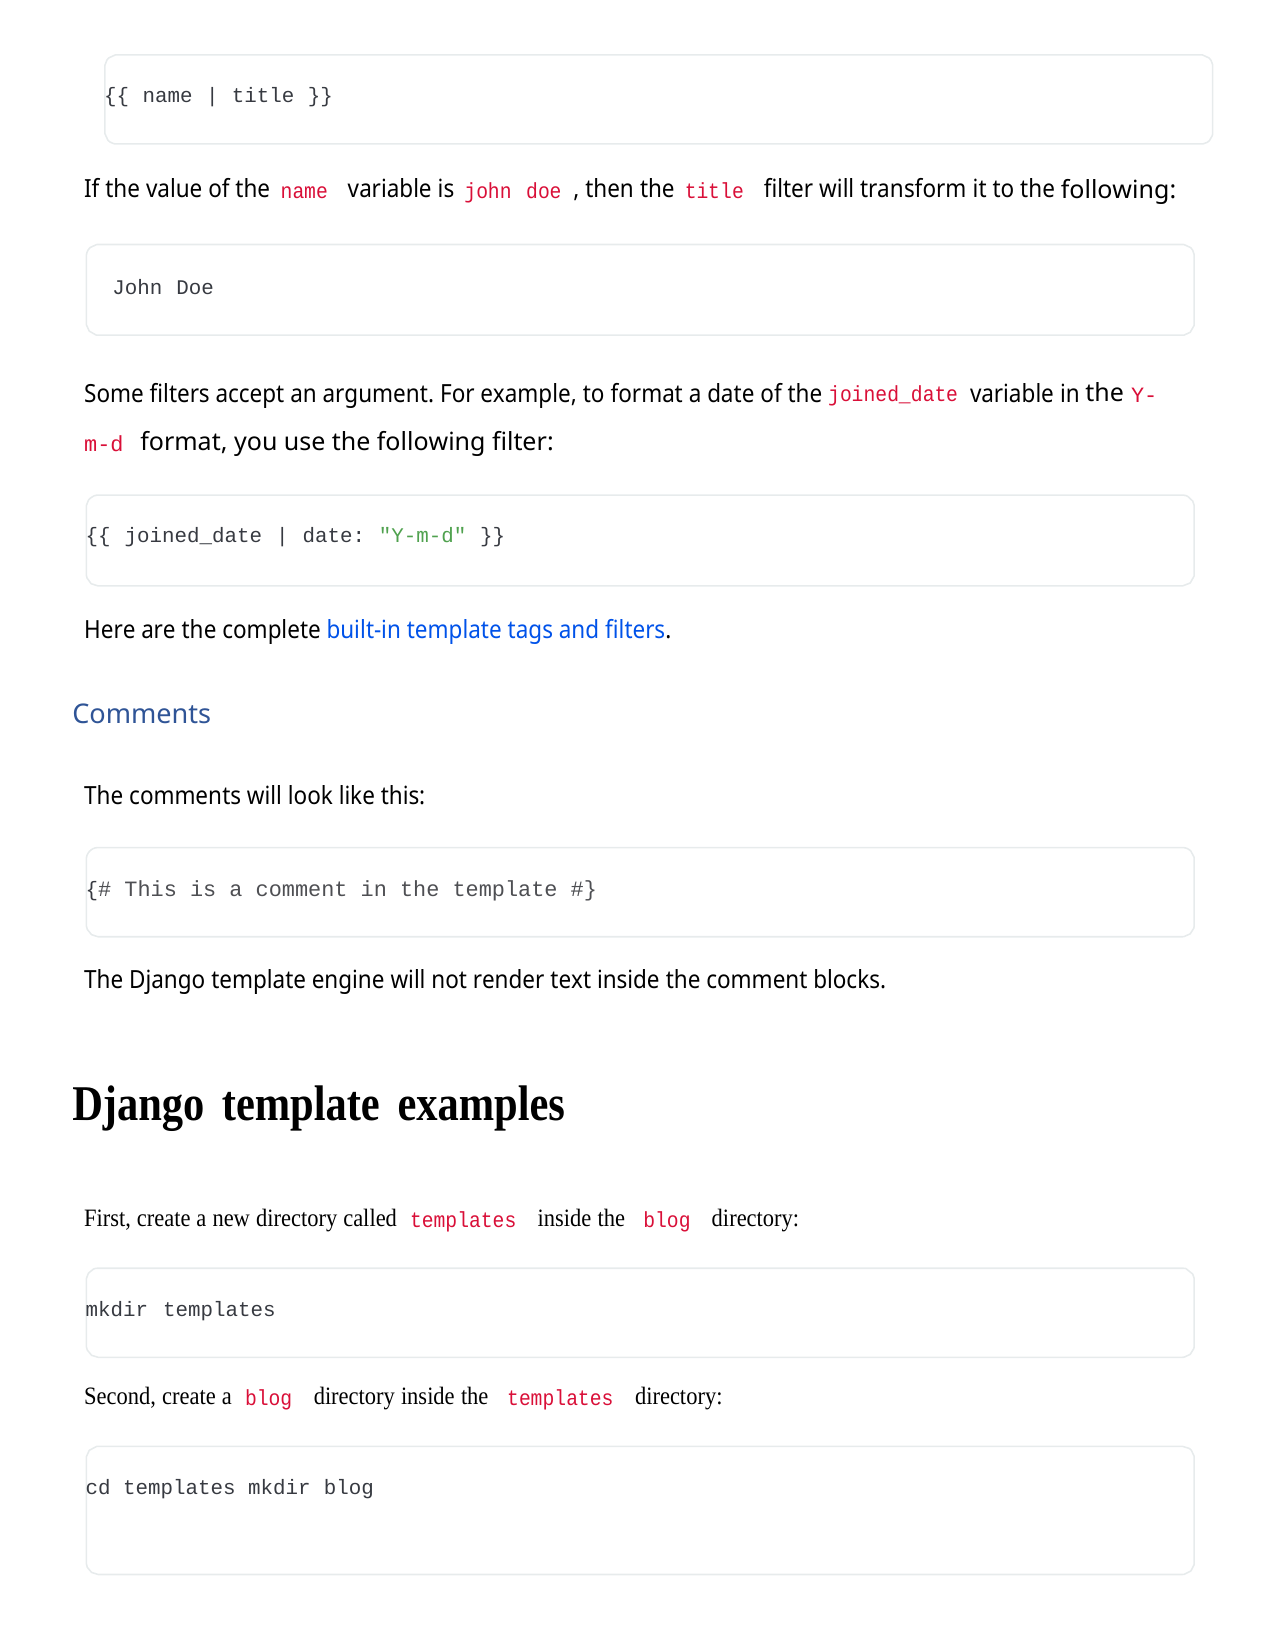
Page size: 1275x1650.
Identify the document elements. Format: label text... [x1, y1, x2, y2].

subtitle Django template examples [72, 1074, 1242, 1131]
text The Django template engine will not render text inside the comment blocks. [84, 871, 1242, 996]
text Here are the complete built-in template tags and filters. [84, 518, 1242, 646]
subtitle Comments [72, 694, 1242, 731]
text The comments will look like this: [84, 777, 1242, 811]
text Some filters accept an argument. For example, to format a date of the joined_date variable in the Y-m-d format, you use the following filter: [84, 267, 1180, 458]
text If the value of the name variable is john doe , then the title filter will transform it to the following: [84, 170, 1206, 206]
text First, create a new directory called templates inside the blog directory: [84, 1203, 1242, 1234]
text Second, create a blog directory inside the templates directory: [84, 1286, 1242, 1412]
